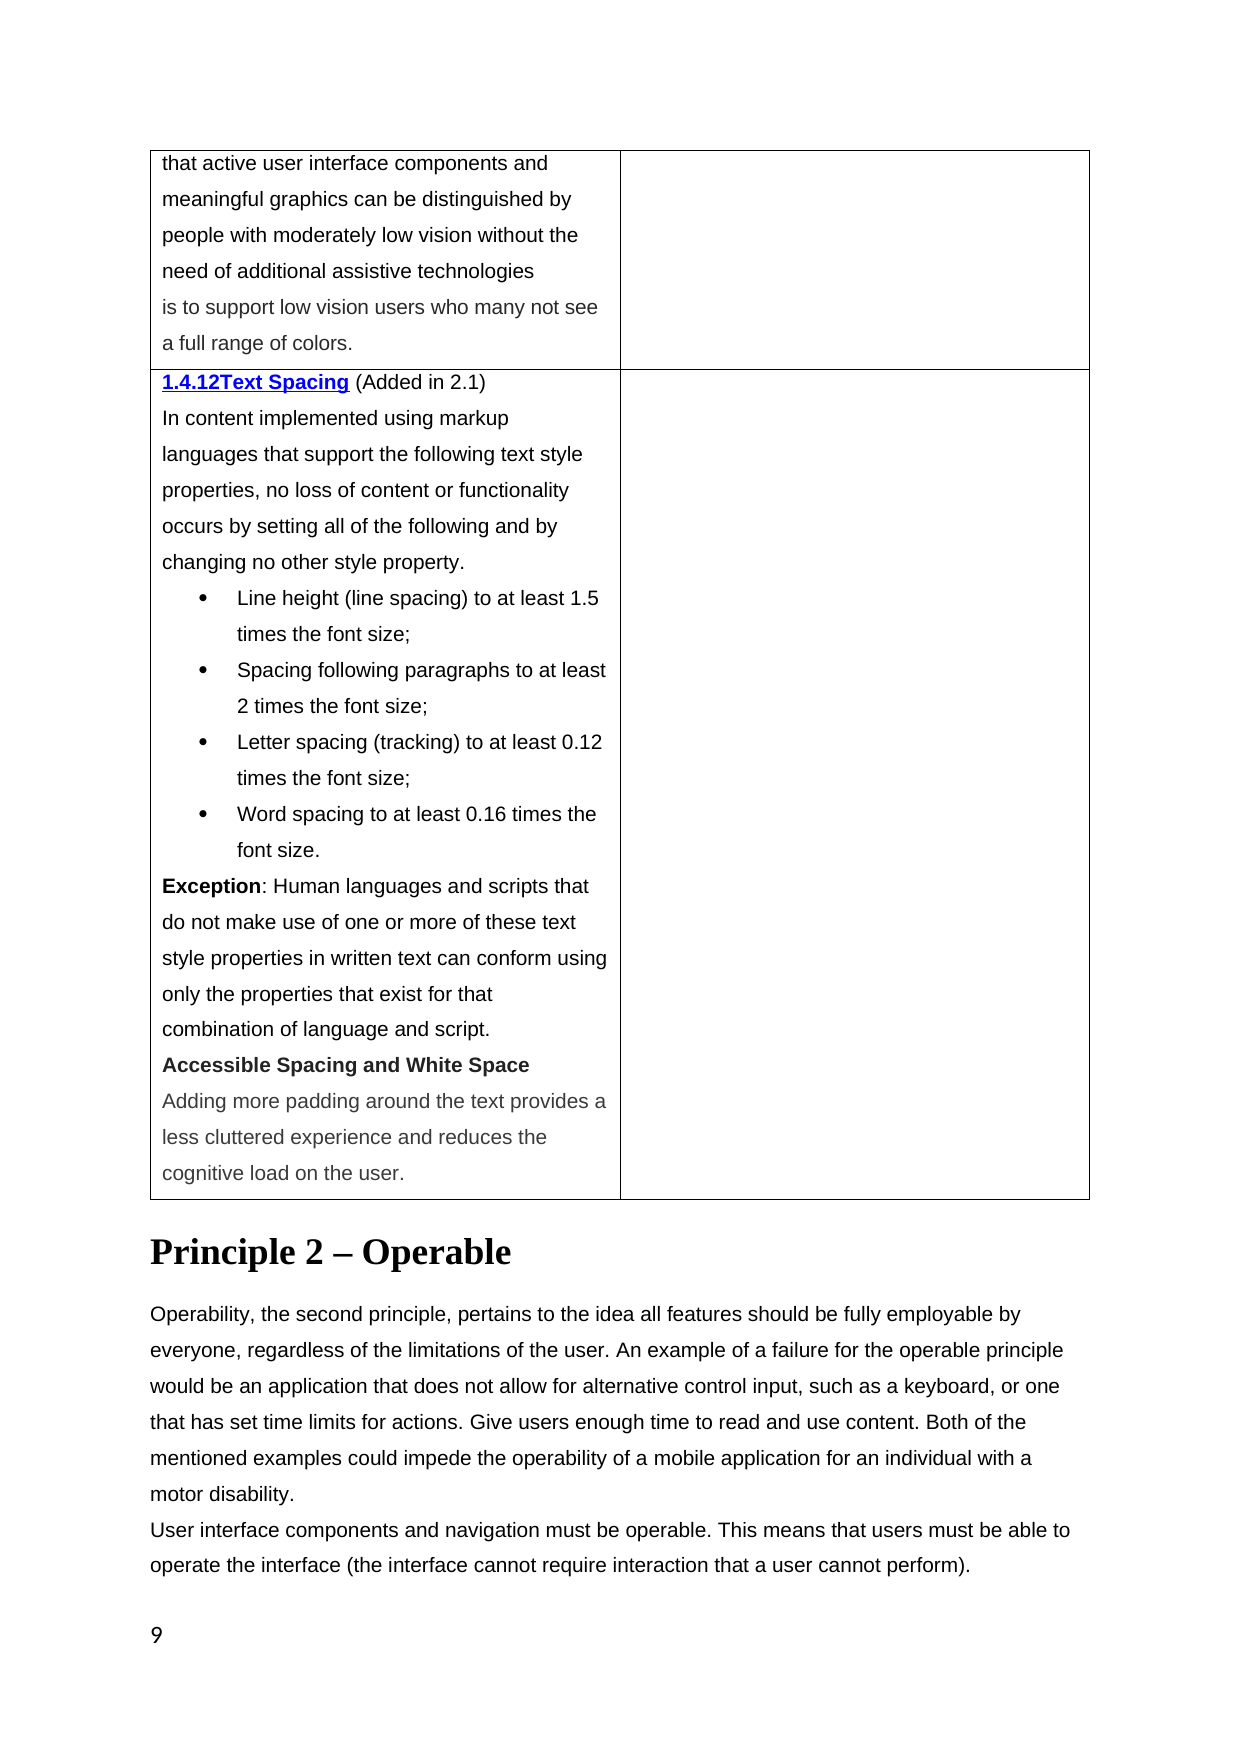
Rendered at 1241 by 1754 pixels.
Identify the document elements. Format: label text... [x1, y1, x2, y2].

table_cell 1.4.12Text Spacing (Added in 2.1) In content implemented using markup languages that support the following text style properties, no loss of content or functionality occurs by setting all of the following and by changing no other style property. Line height (line spacing) to at least 1.5 times the font size; Spacing following paragraphs to at least 2 times the font size; Letter spacing (tracking) to at least 0.12 times the font size; Word spacing to at least 0.16 times the font size. Exception: Human languages and scripts that do not make use of one or more of these text style properties in written text can conform using only the properties that exist for that combination of language and script. Accessible Spacing and White Space Adding more padding around the text provides a less cluttered experience and reduces the cognitive load on the user. [151, 370, 620, 1199]
table_cell [621, 370, 1089, 1199]
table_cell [151, 151, 620, 369]
table_cell [621, 151, 1089, 369]
text User interface components and navigation must be operable. This means that users must be able to operate the interface (the interface cannot require interaction that a user cannot perform). [150, 1517, 1090, 1577]
text Operability, the second principle, pertains to the idea all features should be fully employable by everyone, regardless of the limitations of the user. An example of a failure for the operable principle would be an application that does not allow for alternative control input, such as a keyboard, or one that has set time limits for actions. Give users enough time to read and use content. Both of the mentioned examples could impede the operability of a mobile application for an individual with a motor disability. [150, 1302, 1090, 1505]
subtitle Principle 2 – Operable [150, 1229, 1090, 1273]
